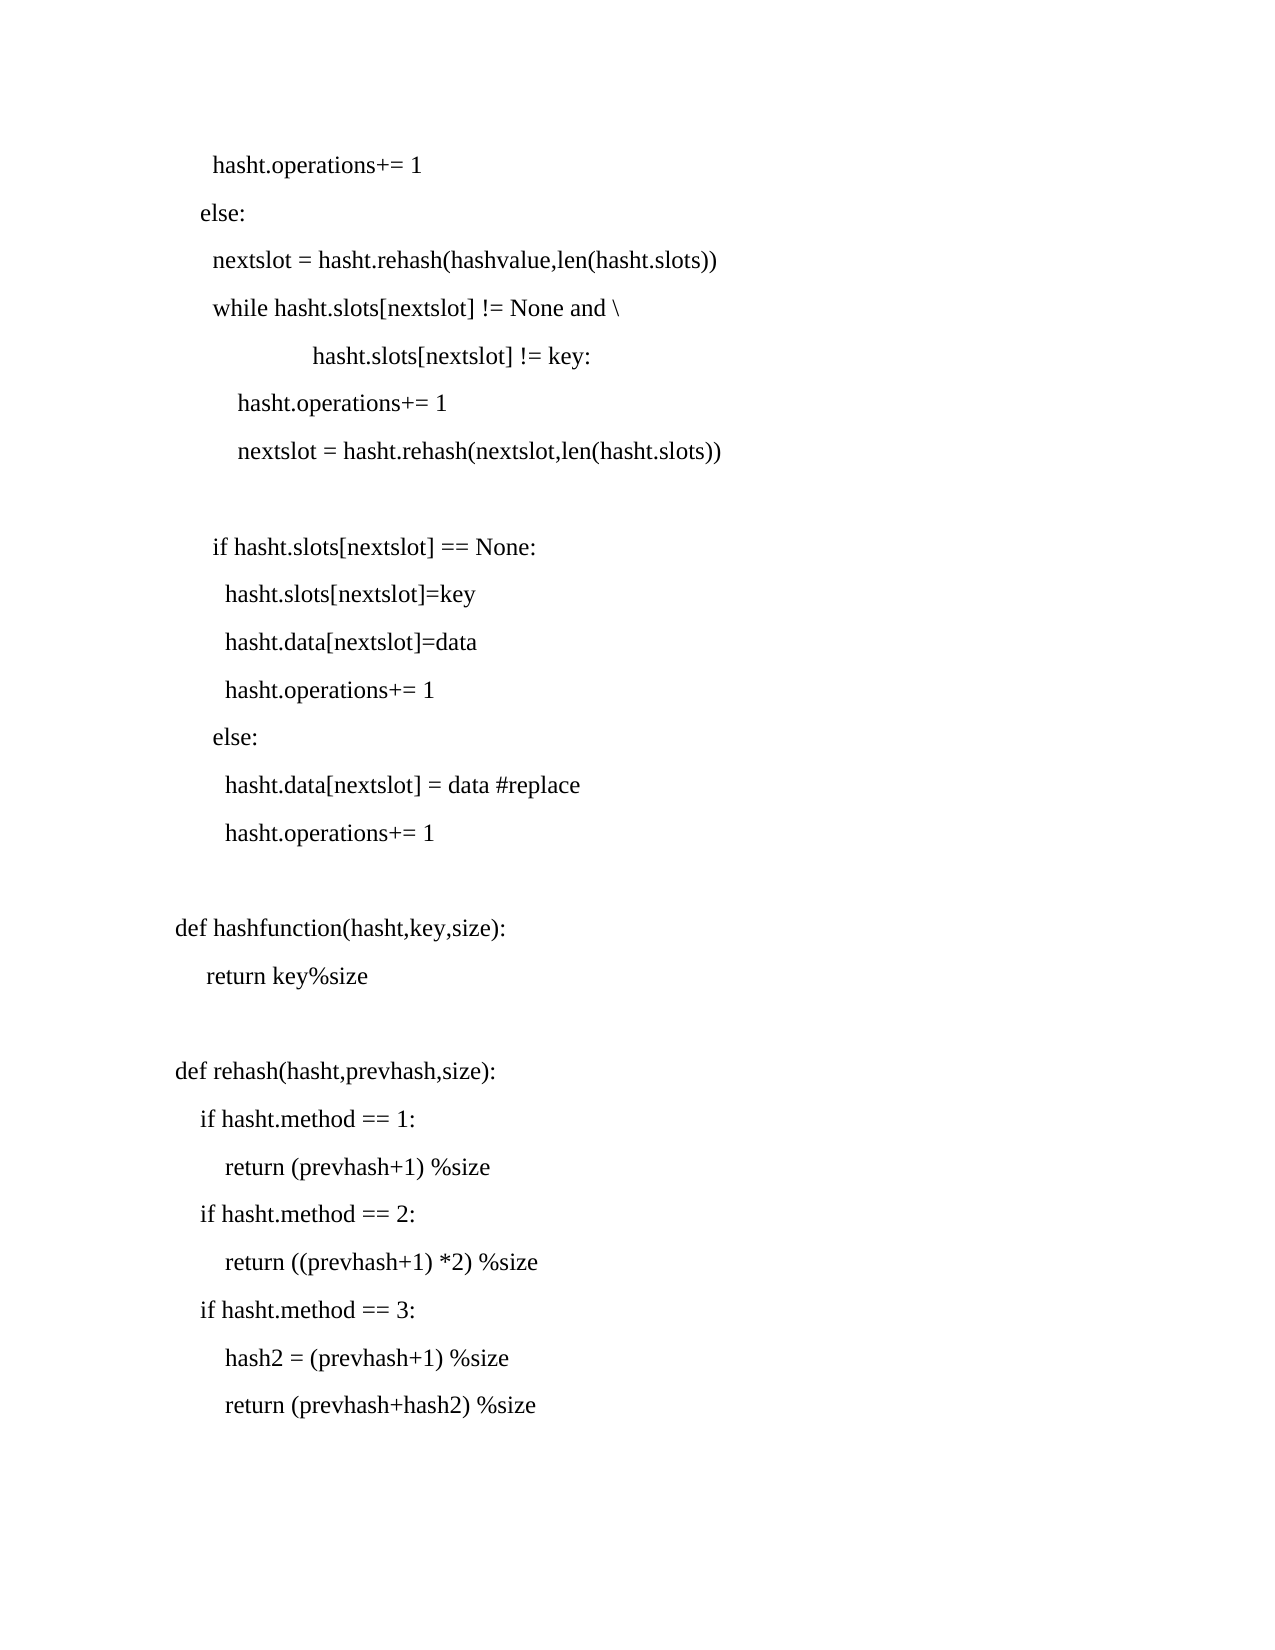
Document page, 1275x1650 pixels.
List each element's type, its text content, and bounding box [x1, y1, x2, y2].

text hasht.slots[nextslot] != key: [150, 341, 1125, 369]
text else: [150, 198, 1125, 226]
text while hasht.slots[nextslot] != None and \ [150, 293, 1125, 322]
text hasht.data[nextslot]=data [150, 627, 1125, 656]
text hasht.slots[nextslot]=key [150, 579, 1125, 608]
text hasht.operations+= 1 [150, 675, 1125, 703]
text hasht.operations+= 1 [150, 388, 1125, 417]
text hasht.operations+= 1 [150, 150, 1125, 179]
text nextslot = hasht.rehash(hashvalue,len(hasht.slots)) [150, 245, 1125, 274]
text def hashfunction(hasht,key,size): [150, 913, 1125, 942]
text hasht.data[nextslot] = data #replace [150, 770, 1125, 799]
text if hasht.method == 3: [150, 1295, 1125, 1324]
text if hasht.method == 2: [150, 1199, 1125, 1228]
text if hasht.slots[nextslot] == None: [150, 532, 1125, 560]
text hash2 = (prevhash+1) %size [150, 1343, 1125, 1371]
text nextslot = hasht.rehash(nextslot,len(hasht.slots)) [150, 436, 1125, 465]
text return key%size [150, 961, 1125, 990]
text if hasht.method == 1: [150, 1104, 1125, 1133]
text return ((prevhash+1) *2) %size [150, 1247, 1125, 1276]
text def rehash(hasht,prevhash,size): [150, 1056, 1125, 1085]
text else: [150, 722, 1125, 751]
text return (prevhash+1) %size [150, 1152, 1125, 1181]
text hasht.operations+= 1 [150, 818, 1125, 847]
text return (prevhash+hash2) %size [150, 1390, 1125, 1419]
